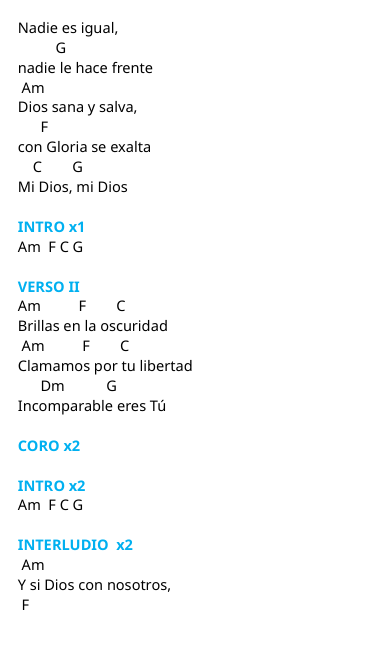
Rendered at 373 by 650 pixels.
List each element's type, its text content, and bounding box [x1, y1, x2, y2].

text Am F C G [18, 237, 354, 256]
text Am F C G [18, 495, 354, 515]
text VERSO II [18, 276, 354, 296]
text Y si Dios con nosotros, [18, 575, 354, 595]
text Am [18, 77, 354, 97]
text F [18, 595, 354, 614]
text C G [18, 157, 354, 177]
text CORO x2 [18, 436, 354, 455]
text Dios sana y salva, [18, 97, 354, 117]
text Brillas en la oscuridad [18, 316, 354, 336]
text Incomparable eres Tú [18, 396, 354, 416]
text Dm G [18, 376, 354, 396]
text INTRO x1 [18, 217, 354, 237]
text Am [18, 555, 354, 575]
text Am F C [18, 336, 354, 356]
text INTERLUDIO x2 [18, 535, 354, 555]
text Nadie es igual, [18, 18, 354, 38]
text G [18, 38, 354, 57]
text nadie le hace frente [18, 57, 354, 77]
text Mi Dios, mi Dios [18, 177, 354, 197]
text con Gloria se exalta [18, 137, 354, 157]
text INTRO x2 [18, 475, 354, 495]
text Am F C [18, 296, 354, 316]
text Clamamos por tu libertad [18, 356, 354, 376]
text F [18, 117, 354, 137]
